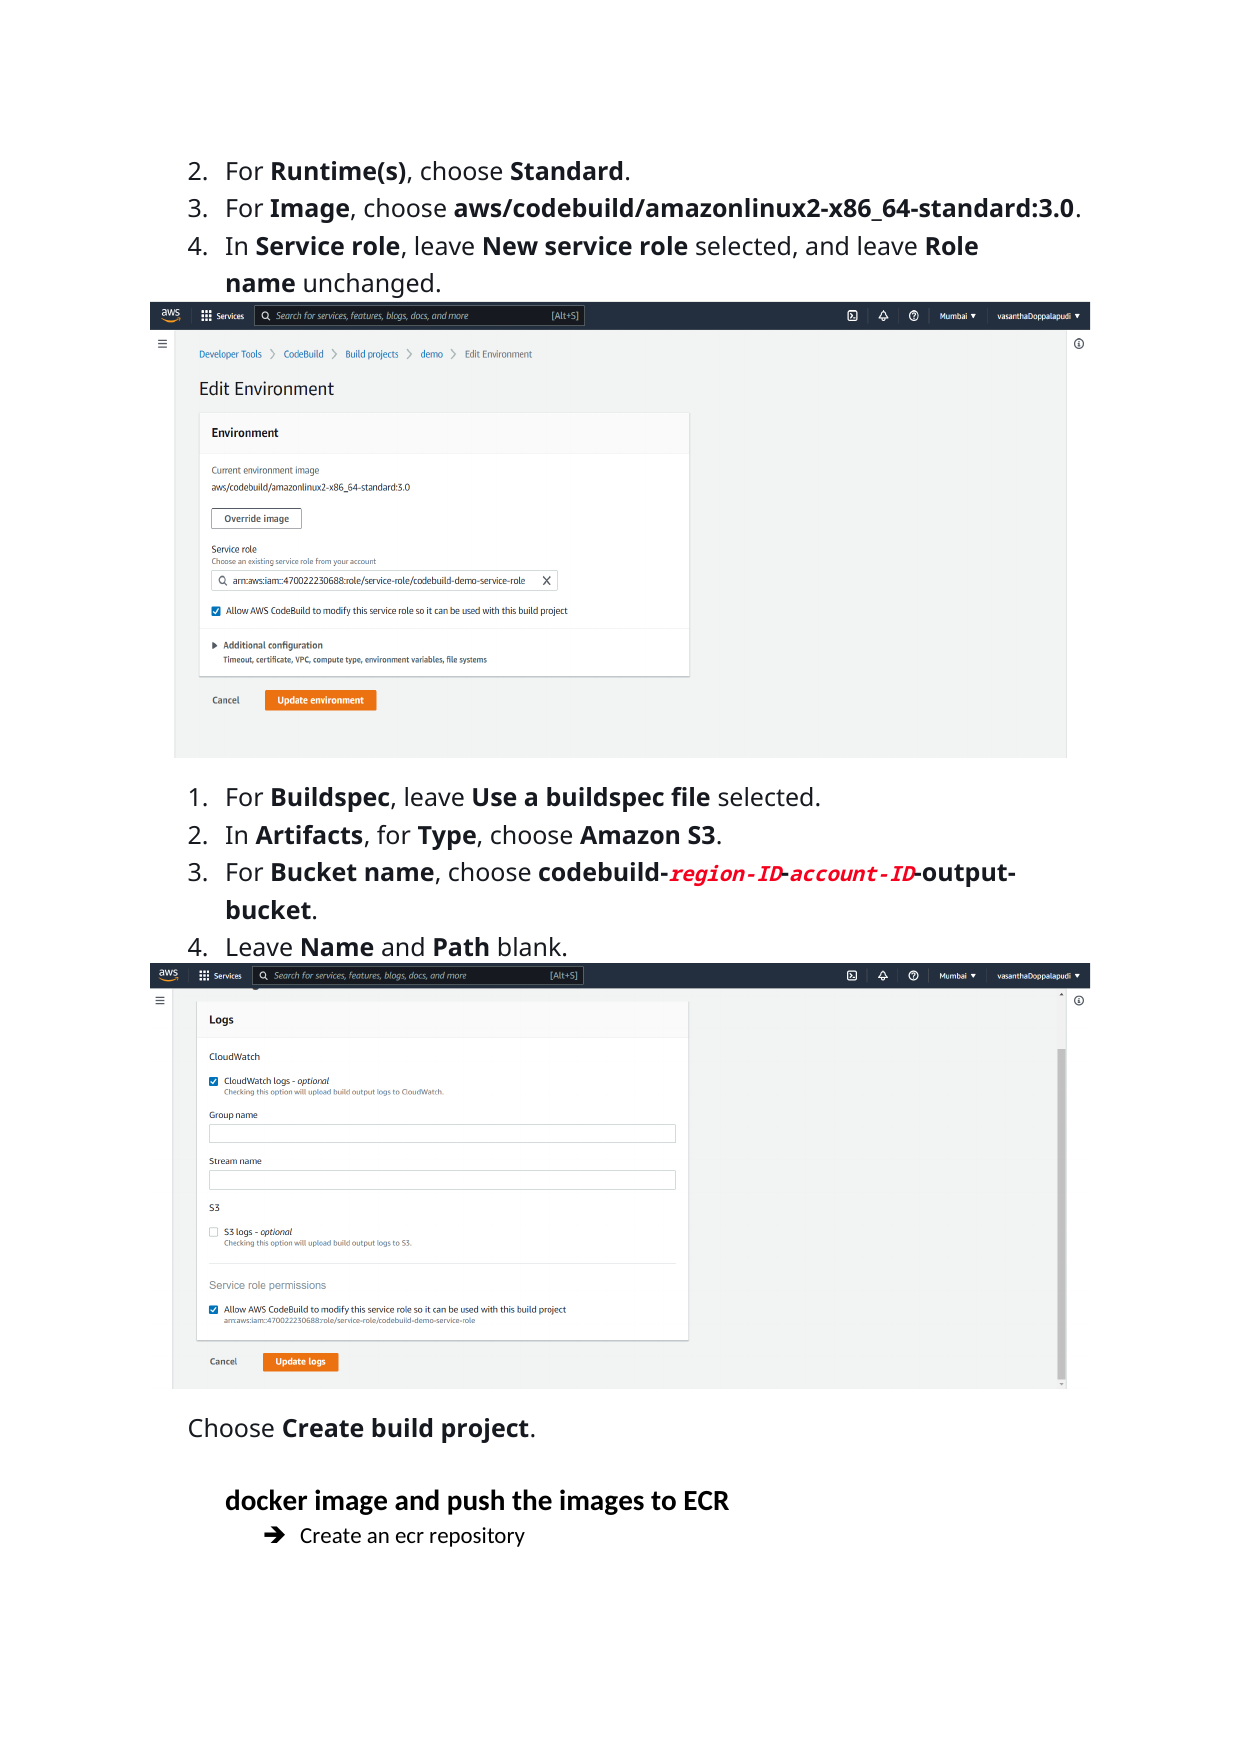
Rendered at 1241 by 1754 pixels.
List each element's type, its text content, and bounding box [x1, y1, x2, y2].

text Choose Create build project. [187, 1407, 1090, 1445]
picture [150, 963, 1091, 1389]
list For Buildspec, leave Use a buildspec file selected. [187, 776, 1090, 814]
list docker image and push the images to ECR [225, 1482, 1090, 1518]
list Create an ecr repository [262, 1521, 1090, 1549]
list For Image, choose aws/codebuild/amazonlinux2-x86_64-standard:3.0. [187, 187, 1090, 225]
picture [150, 300, 1091, 758]
list In Service role, leave New service role selected, and leave Role name unchanged. [187, 225, 1090, 300]
list For Runtime(s), choose Standard. [187, 150, 1090, 187]
list For Bucket name, choose codebuild-region-ID-account-ID-output-bucket. [187, 851, 1090, 926]
list In Artifacts, for Type, choose Amazon S3. [187, 814, 1090, 851]
list Leave Name and Path blank. [187, 926, 1090, 963]
